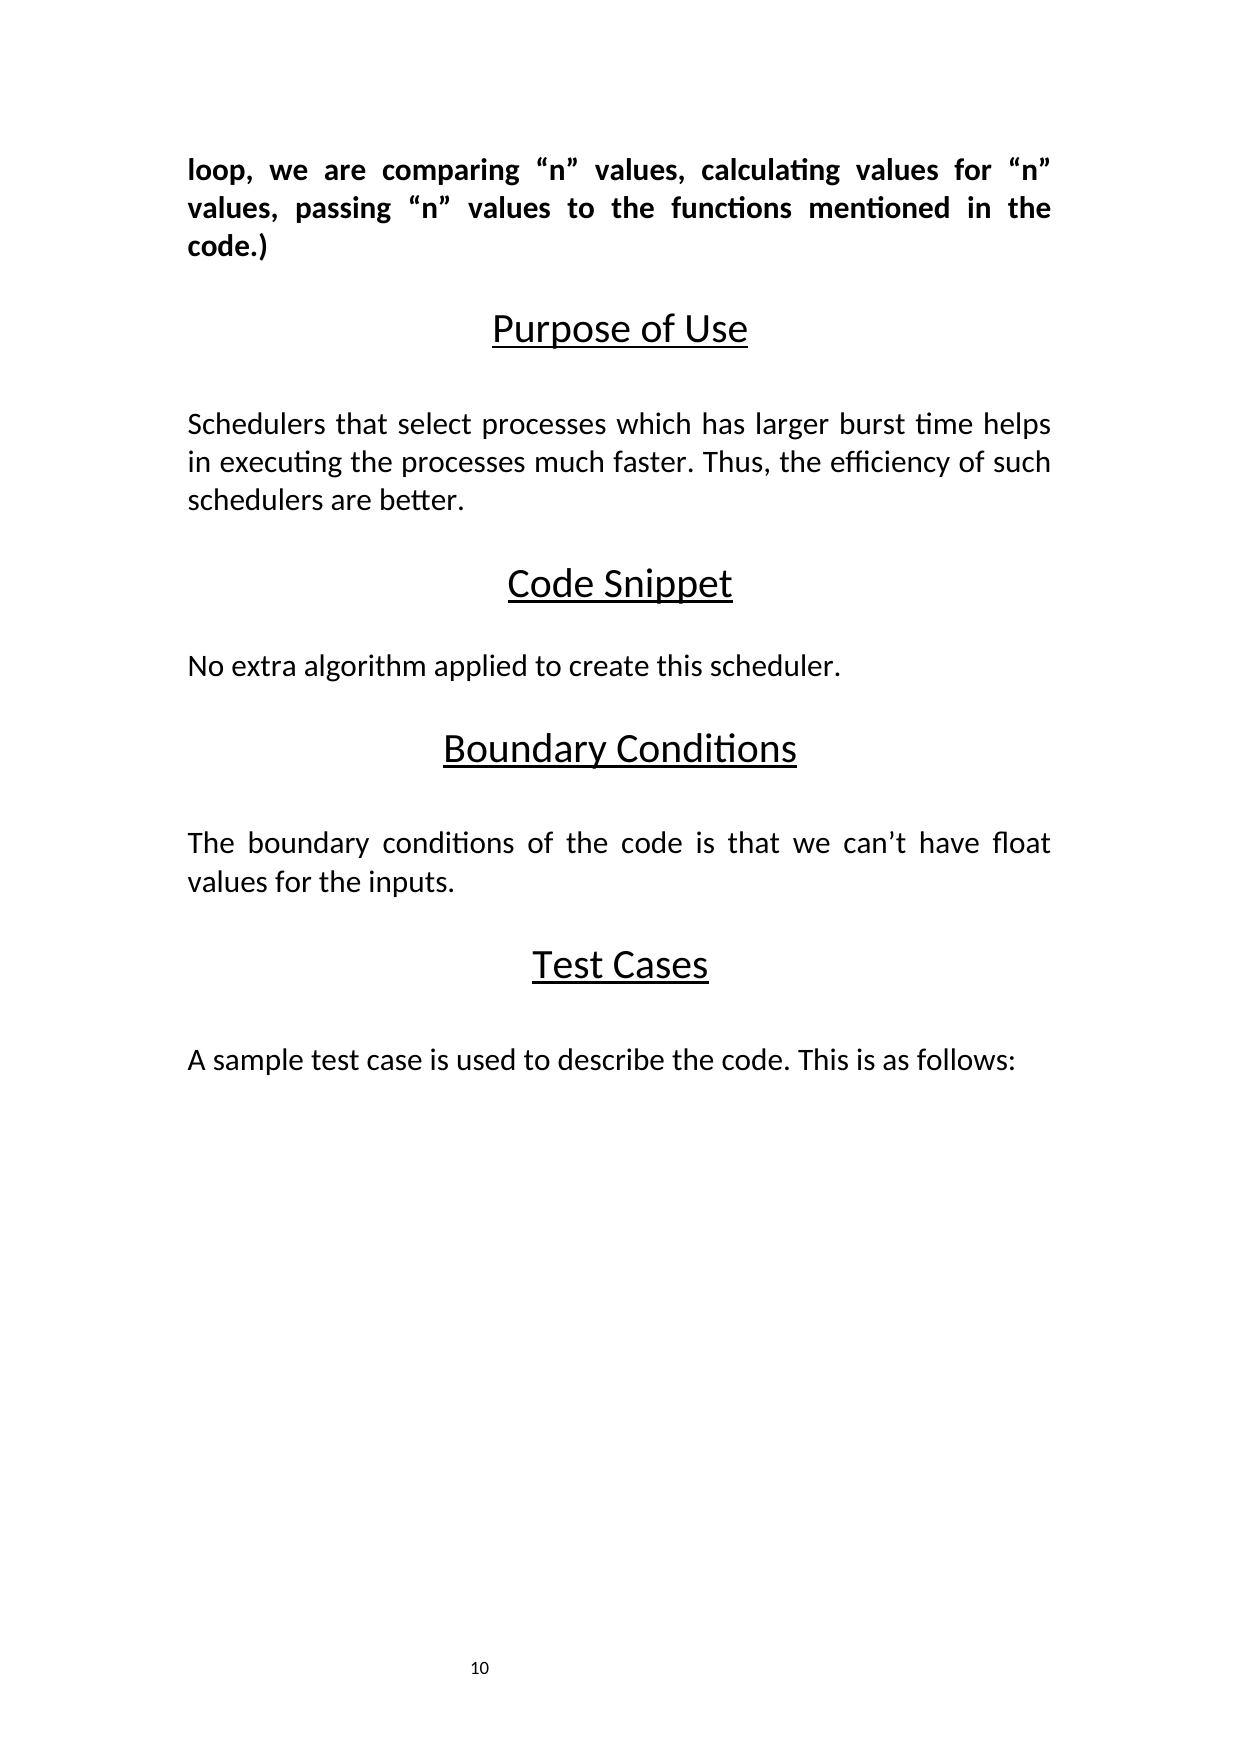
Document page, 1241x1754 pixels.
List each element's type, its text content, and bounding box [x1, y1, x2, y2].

text The boundary conditions of the code is that we can’t have float values for the inputs. [187, 823, 1053, 900]
text Purpose of Use [187, 302, 1053, 353]
text No extra algorithm applied to create this scheduler. [187, 646, 1053, 684]
text Code Snippet [187, 557, 1053, 607]
text Schedulers that select processes which has larger burst time helps in executing the processes much faster. Thus, the efficiency of such schedulers are better. [187, 404, 1053, 518]
text Test Cases [187, 938, 1053, 989]
text Boundary Conditions [187, 722, 1053, 773]
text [187, 150, 1053, 264]
text A sample test case is used to describe the code. This is as follows: [187, 1039, 1053, 1078]
